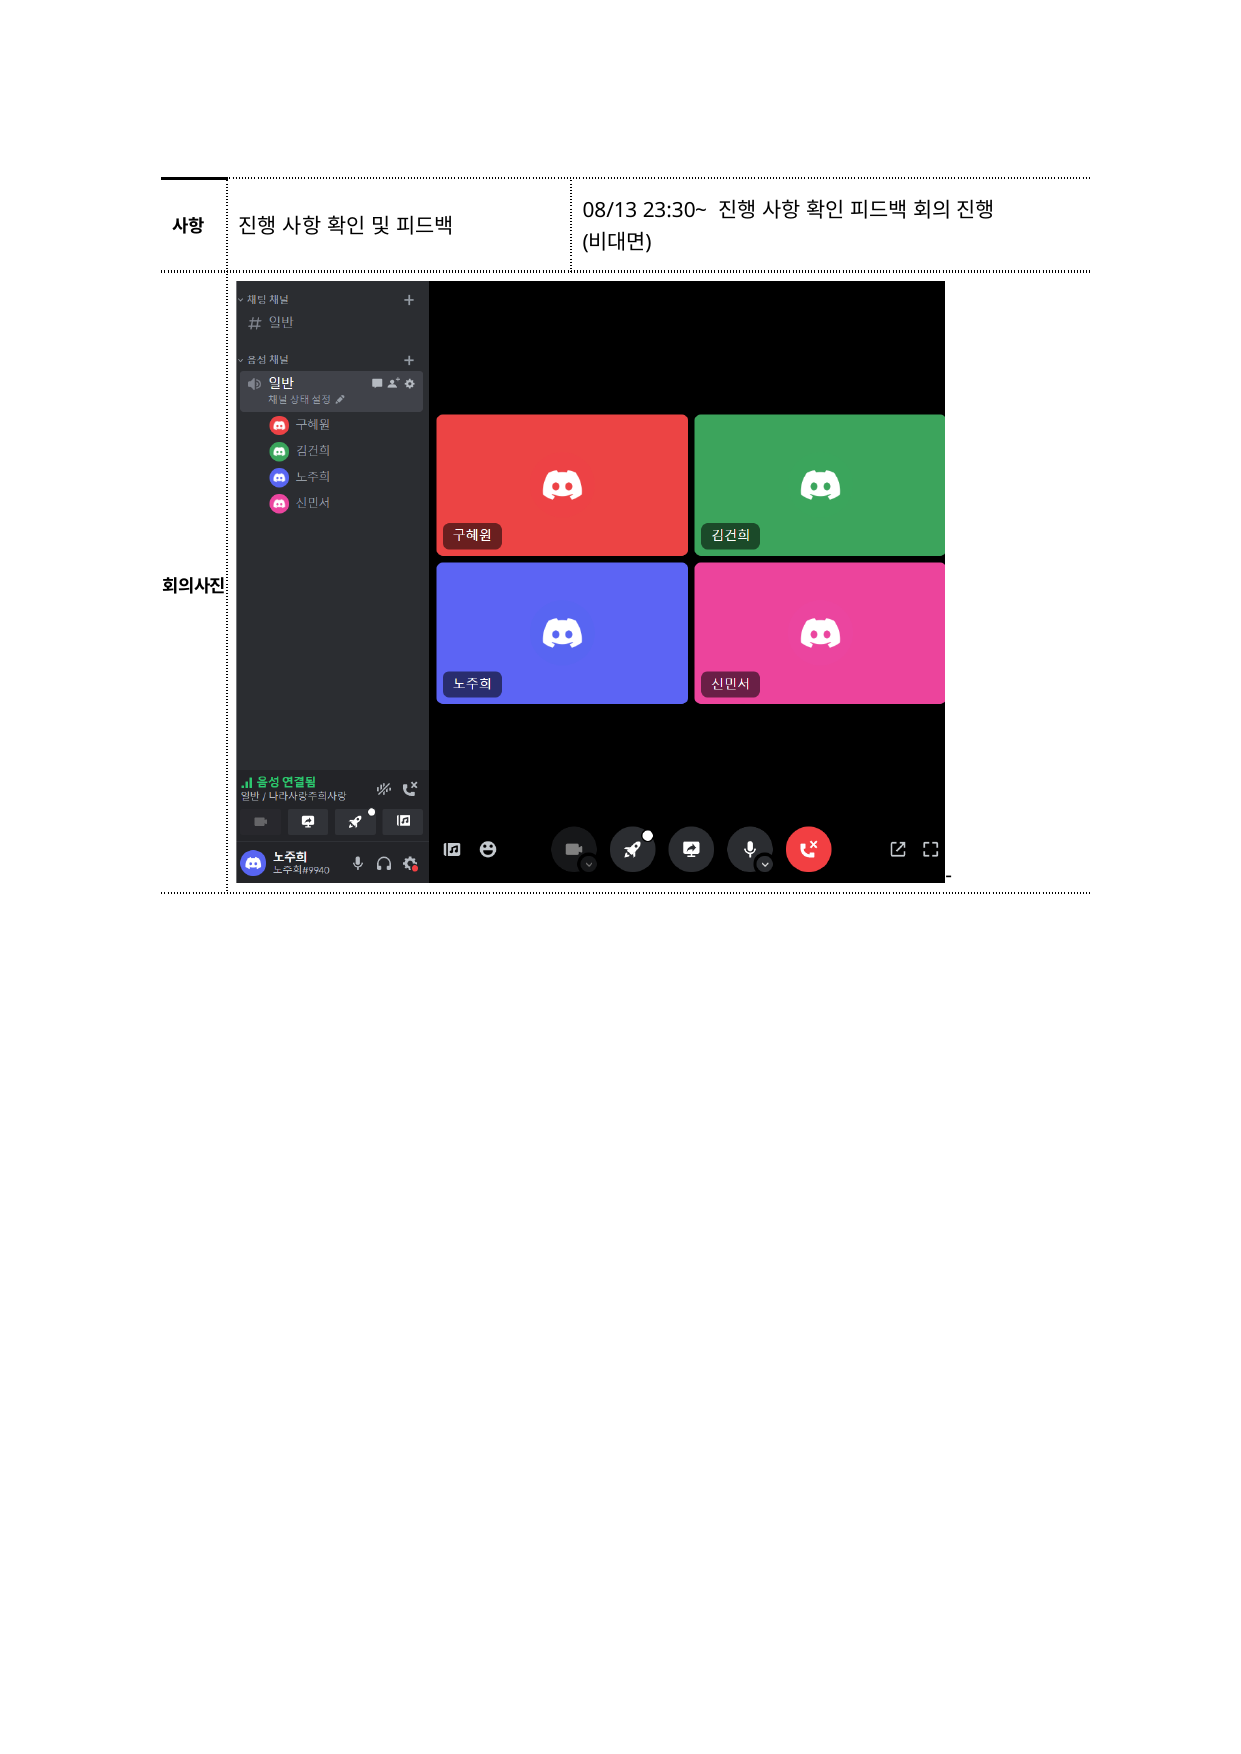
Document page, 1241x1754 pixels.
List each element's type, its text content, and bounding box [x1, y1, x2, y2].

table_cell 회의사진 [161, 270, 227, 892]
table_cell 진행 사항 확인 및 피드백 [227, 177, 571, 270]
table_cell [1083, 270, 1090, 892]
table_cell 08/13 23:30~ 진행 사항 확인 피드백 회의 진행 (비대면) [571, 177, 1090, 270]
table_cell - [227, 270, 1083, 892]
picture [236, 281, 945, 883]
table_header 결정 사항 [161, 180, 227, 270]
